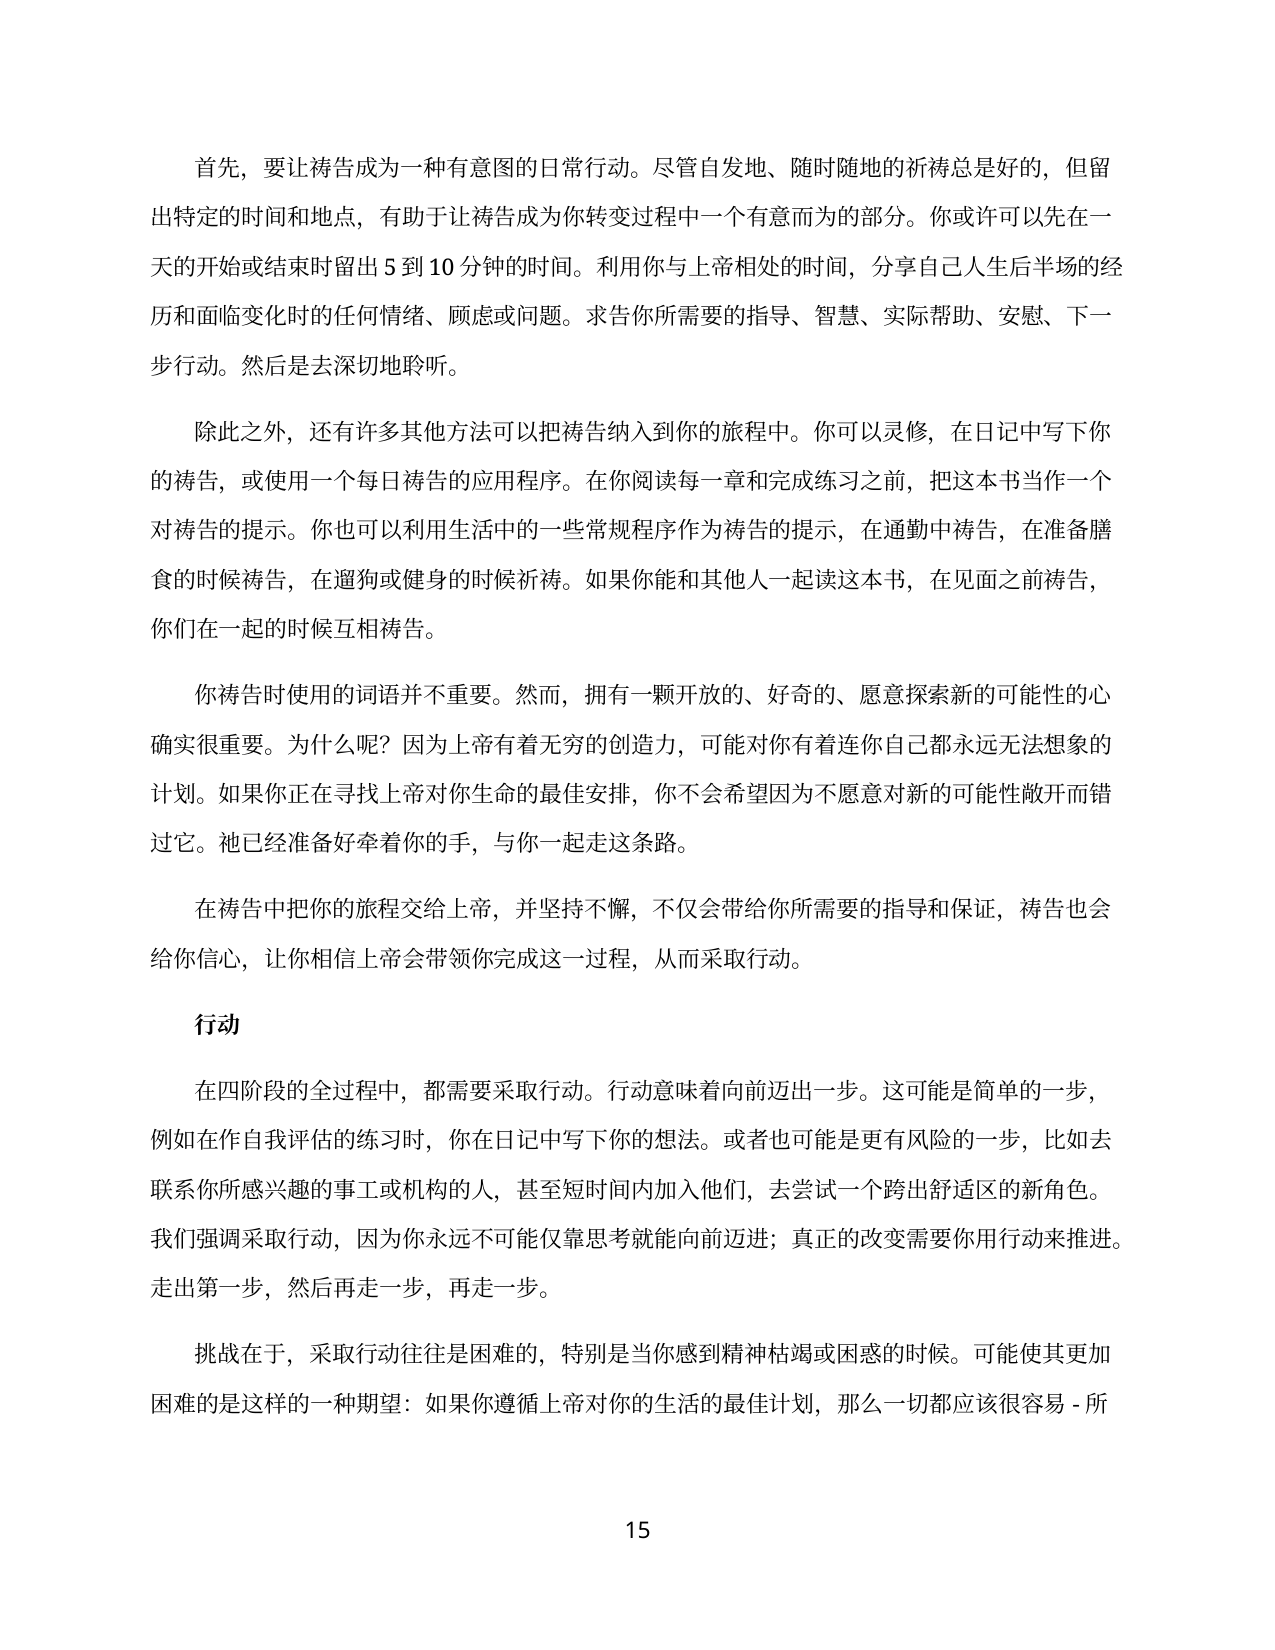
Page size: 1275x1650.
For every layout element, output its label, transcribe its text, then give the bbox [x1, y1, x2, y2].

text 行动 [150, 1007, 1125, 1040]
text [150, 1336, 1125, 1419]
text 在祷告中把你的旅程交给上帝，并坚持不懈，不仅会带给你所需要的指导和保证，祷告也会给你信心，让你相信上帝会带领你完成这一过程，从而采取行动。 [150, 891, 1125, 974]
text 在四阶段的全过程中，都需要采取行动。行动意味着向前迈出一步。这可能是简单的一步，例如在作自我评估的练习时，你在日记中写下你的想法。或者也可能是更有风险的一步，比如去联系你所感兴趣的事工或机构的人，甚至短时间内加入他们，去尝试一个跨出舒适区的新角色。我们强调采取行动，因为你永远不可能仅靠思考就能向前迈进；真正的改变需要你用行动来推进。走出第一步，然后再走一步，再走一步。 [150, 1073, 1125, 1303]
text 你祷告时使用的词语并不重要。然而，拥有一颗开放的、好奇的、愿意探索新的可能性的心确实很重要。为什么呢？因为上帝有着无穷的创造力，可能对你有着连你自己都永远无法想象的计划。如果你正在寻找上帝对你生命的最佳安排，你不会希望因为不愿意对新的可能性敞开而错过它。祂已经准备好牵着你的手，与你一起走这条路。 [150, 677, 1125, 858]
text 首先，要让祷告成为一种有意图的日常行动。尽管自发地、随时随地的祈祷总是好的，但留出特定的时间和地点，有助于让祷告成为你转变过程中一个有意而为的部分。你或许可以先在一天的开始或结束时留出5到10分钟的时间。利用你与上帝相处的时间，分享自己人生后半场的经历和面临变化时的任何情绪、顾虑或问题。求告你所需要的指导、智慧、实际帮助、安慰、下一步行动。然后是去深切地聆听。 [150, 150, 1125, 381]
text 除此之外，还有许多其他方法可以把祷告纳入到你的旅程中。你可以灵修，在日记中写下你的祷告，或使用一个每日祷告的应用程序。在你阅读每一章和完成练习之前，把这本书当作一个对祷告的提示。你也可以利用生活中的一些常规程序作为祷告的提示，在通勤中祷告，在准备膳食的时候祷告，在遛狗或健身的时候祈祷。如果你能和其他人一起读这本书，在见面之前祷告，你们在一起的时候互相祷告。 [150, 414, 1125, 644]
